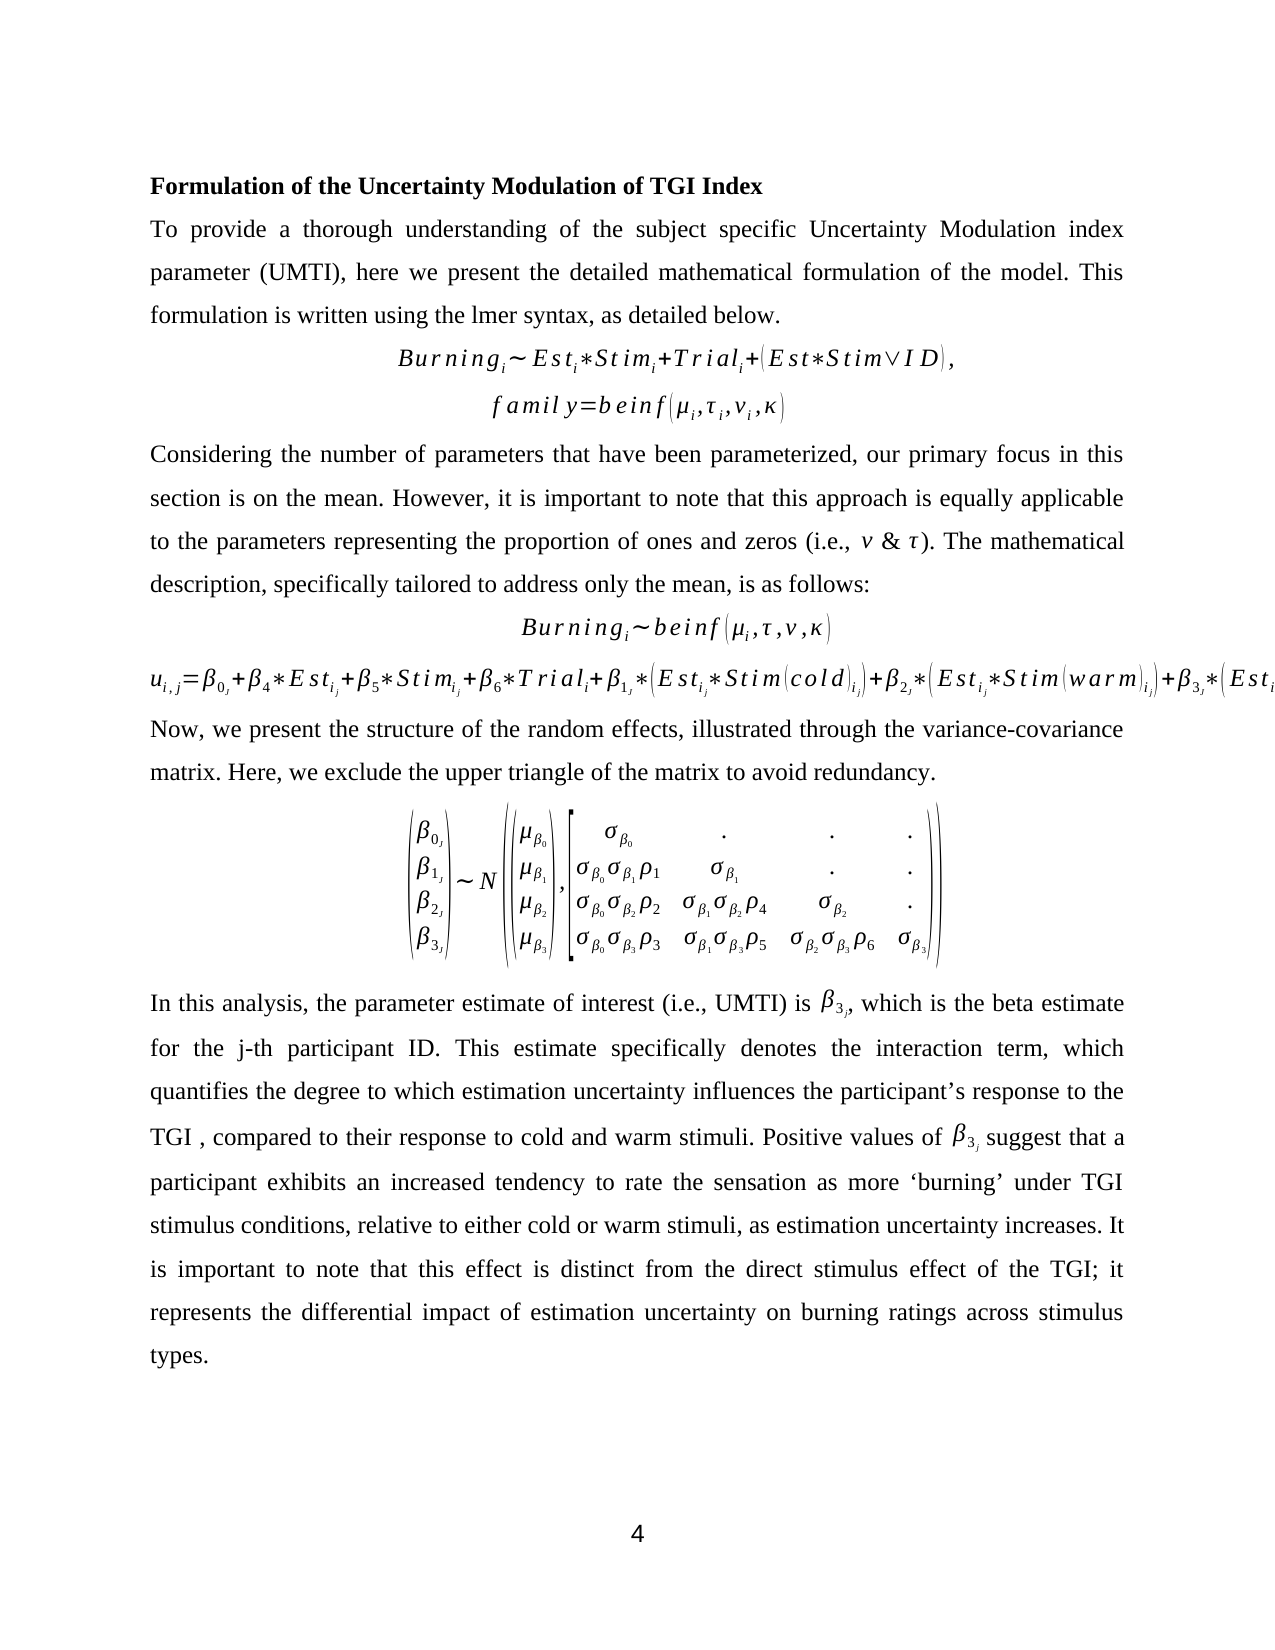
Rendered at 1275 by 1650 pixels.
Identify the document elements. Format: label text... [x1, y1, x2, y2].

subtitle Formulation of the Uncertainty Modulation of TGI Index [150, 171, 1125, 199]
text Considering the number of parameters that have been parameterized, our primary focus in this section is on the mean. However, it is important to note that this approach is equally applicable to the parameters representing the proportion of ones and zeros (i.e., & ). The mathematical description, specifically tailored to address only the mean, is as follows: [150, 439, 1125, 598]
text To provide a thorough understanding of the subject specific Uncertainty Modulation index parameter (UMTI), here we present the detailed mathematical formulation of the model. This formulation is written using the lmer syntax, as detailed below. [150, 214, 1125, 329]
text Now, we present the structure of the random effects, illustrated through the variance-covariance matrix. Here, we exclude the upper triangle of the matrix to avoid redundancy. [150, 714, 1125, 786]
text In this analysis, the parameter estimate of interest (i.e., UMTI) is , which is the beta estimate for the j-th participant ID. This estimate specifically denotes the interaction term, which quantifies the degree to which estimation uncertainty influences the participant’s response to the TGI , compared to their response to cold and warm stimuli. Positive values of suggest that a participant exhibits an increased tendency to rate the sensation as more ‘burning’ under TGI stimulus conditions, relative to either cold or warm stimuli, as estimation uncertainty increases. It is important to note that this effect is distinct from the direct stimulus effect of the TGI; it represents the differential impact of estimation uncertainty on burning ratings across stimulus types. [150, 985, 1125, 1369]
